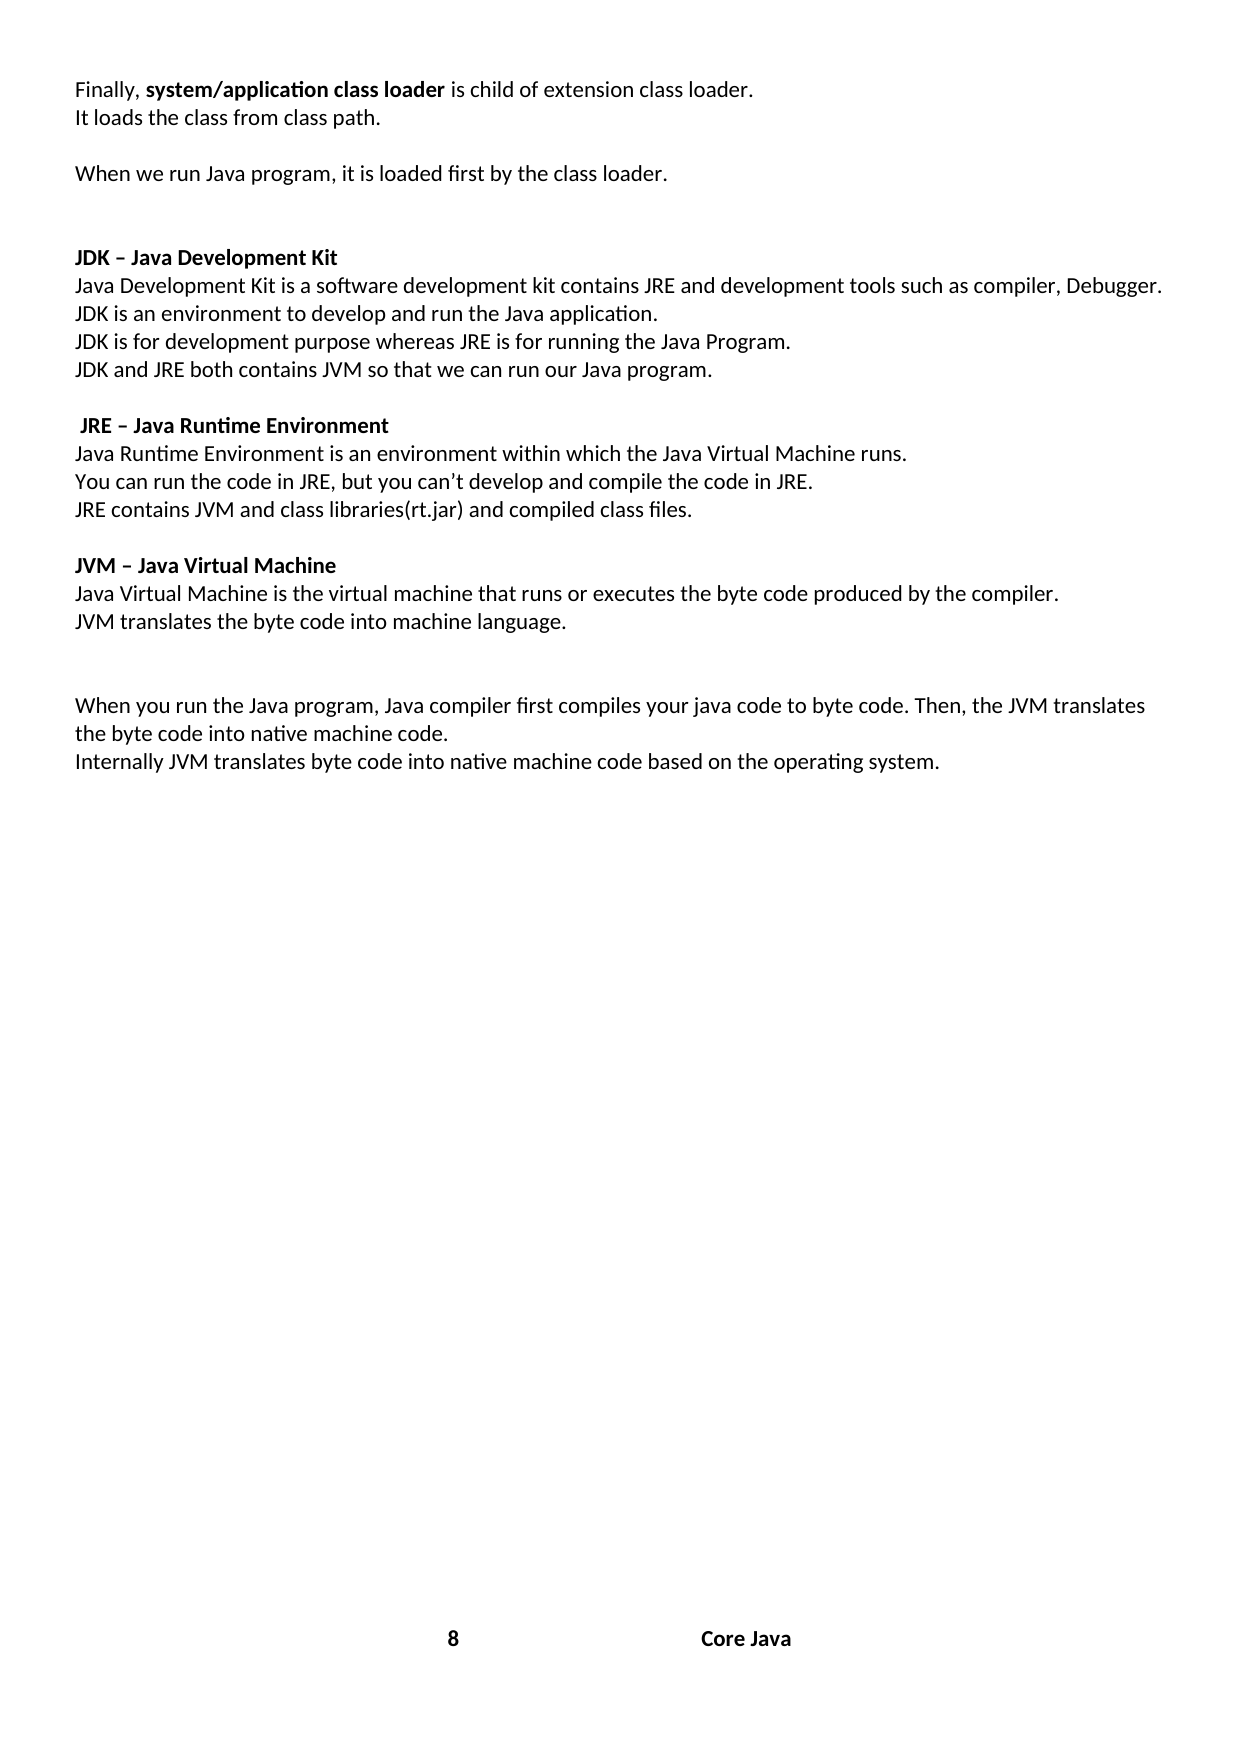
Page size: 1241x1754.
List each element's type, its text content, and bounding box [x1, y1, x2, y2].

text Java Development Kit is a software development kit contains JRE and development tools such as compiler, Debugger. [75, 271, 1165, 299]
text JVM translates the byte code into machine language. [75, 607, 1165, 635]
text It loads the class from class path. [75, 103, 1165, 131]
text JRE contains JVM and class libraries(rt.jar) and compiled class files. [75, 495, 1165, 523]
text JVM – Java Virtual Machine [75, 551, 1165, 579]
text JDK – Java Development Kit [75, 243, 1165, 271]
text JDK is for development purpose whereas JRE is for running the Java Program. [75, 327, 1165, 355]
text Java Runtime Environment is an environment within which the Java Virtual Machine runs. [75, 439, 1165, 467]
text JDK and JRE both contains JVM so that we can run our Java program. [75, 355, 1165, 383]
text When you run the Java program, Java compiler first compiles your java code to byte code. Then, the JVM translates the byte code into native machine code. [75, 691, 1165, 747]
text JRE – Java Runtime Environment [75, 411, 1165, 439]
text Finally, system/application class loader is child of extension class loader. [75, 75, 1165, 103]
text Java Virtual Machine is the virtual machine that runs or executes the byte code produced by the compiler. [75, 579, 1165, 607]
text JDK is an environment to develop and run the Java application. [75, 299, 1165, 327]
text You can run the code in JRE, but you can’t develop and compile the code in JRE. [75, 467, 1165, 495]
text Internally JVM translates byte code into native machine code based on the operating system. [75, 747, 1165, 776]
text When we run Java program, it is loaded first by the class loader. [75, 159, 1165, 187]
